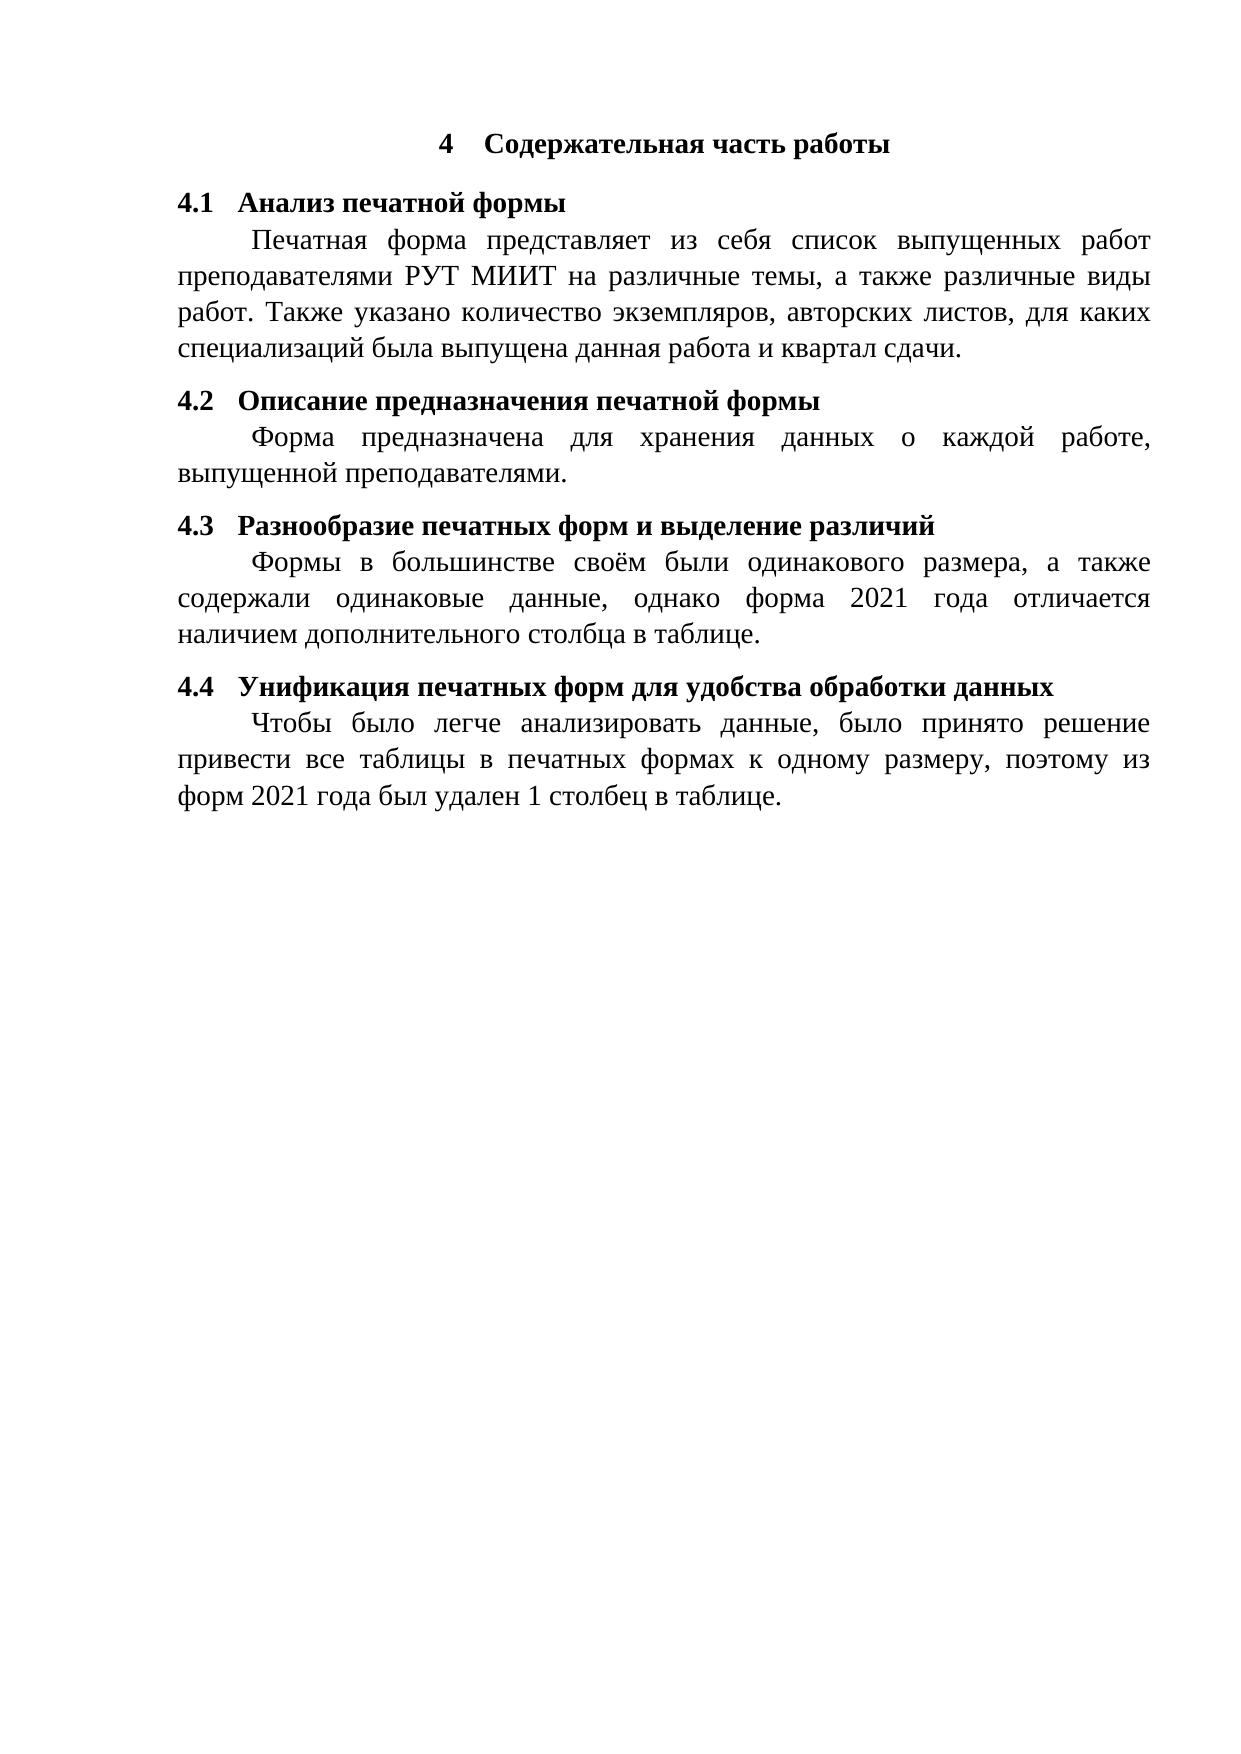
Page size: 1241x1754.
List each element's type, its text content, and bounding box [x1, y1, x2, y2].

subtitle Унификация печатных форм для удобства обработки данных [177, 669, 1152, 703]
text Печатная форма представляет из себя список выпущенных работ преподавателями РУТ МИИТ на различные темы, а также различные виды работ. Также указано количество экземпляров, авторских листов, для каких специализаций была выпущена данная работа и квартал сдачи. [177, 222, 1152, 364]
subtitle Описание предназначения печатной формы [177, 383, 1152, 417]
subtitle Анализ печатной формы [177, 186, 1152, 219]
text Формы в большинстве своём были одинакового размера, а также содержали одинаковые данные, однако форма 2021 года отличается наличием дополнительного столбца в таблице. [177, 544, 1152, 650]
subtitle Разнообразие печатных форм и выделение различий [177, 508, 1152, 542]
subtitle Содержательная часть работы [177, 127, 1152, 160]
text Форма предназначена для хранения данных о каждой работе, выпущенной преподавателями. [177, 419, 1152, 489]
text Чтобы было легче анализировать данные, было принято решение привести все таблицы в печатных формах к одному размеру, поэтому из форм 2021 года был удален 1 столбец в таблице. [177, 706, 1152, 811]
